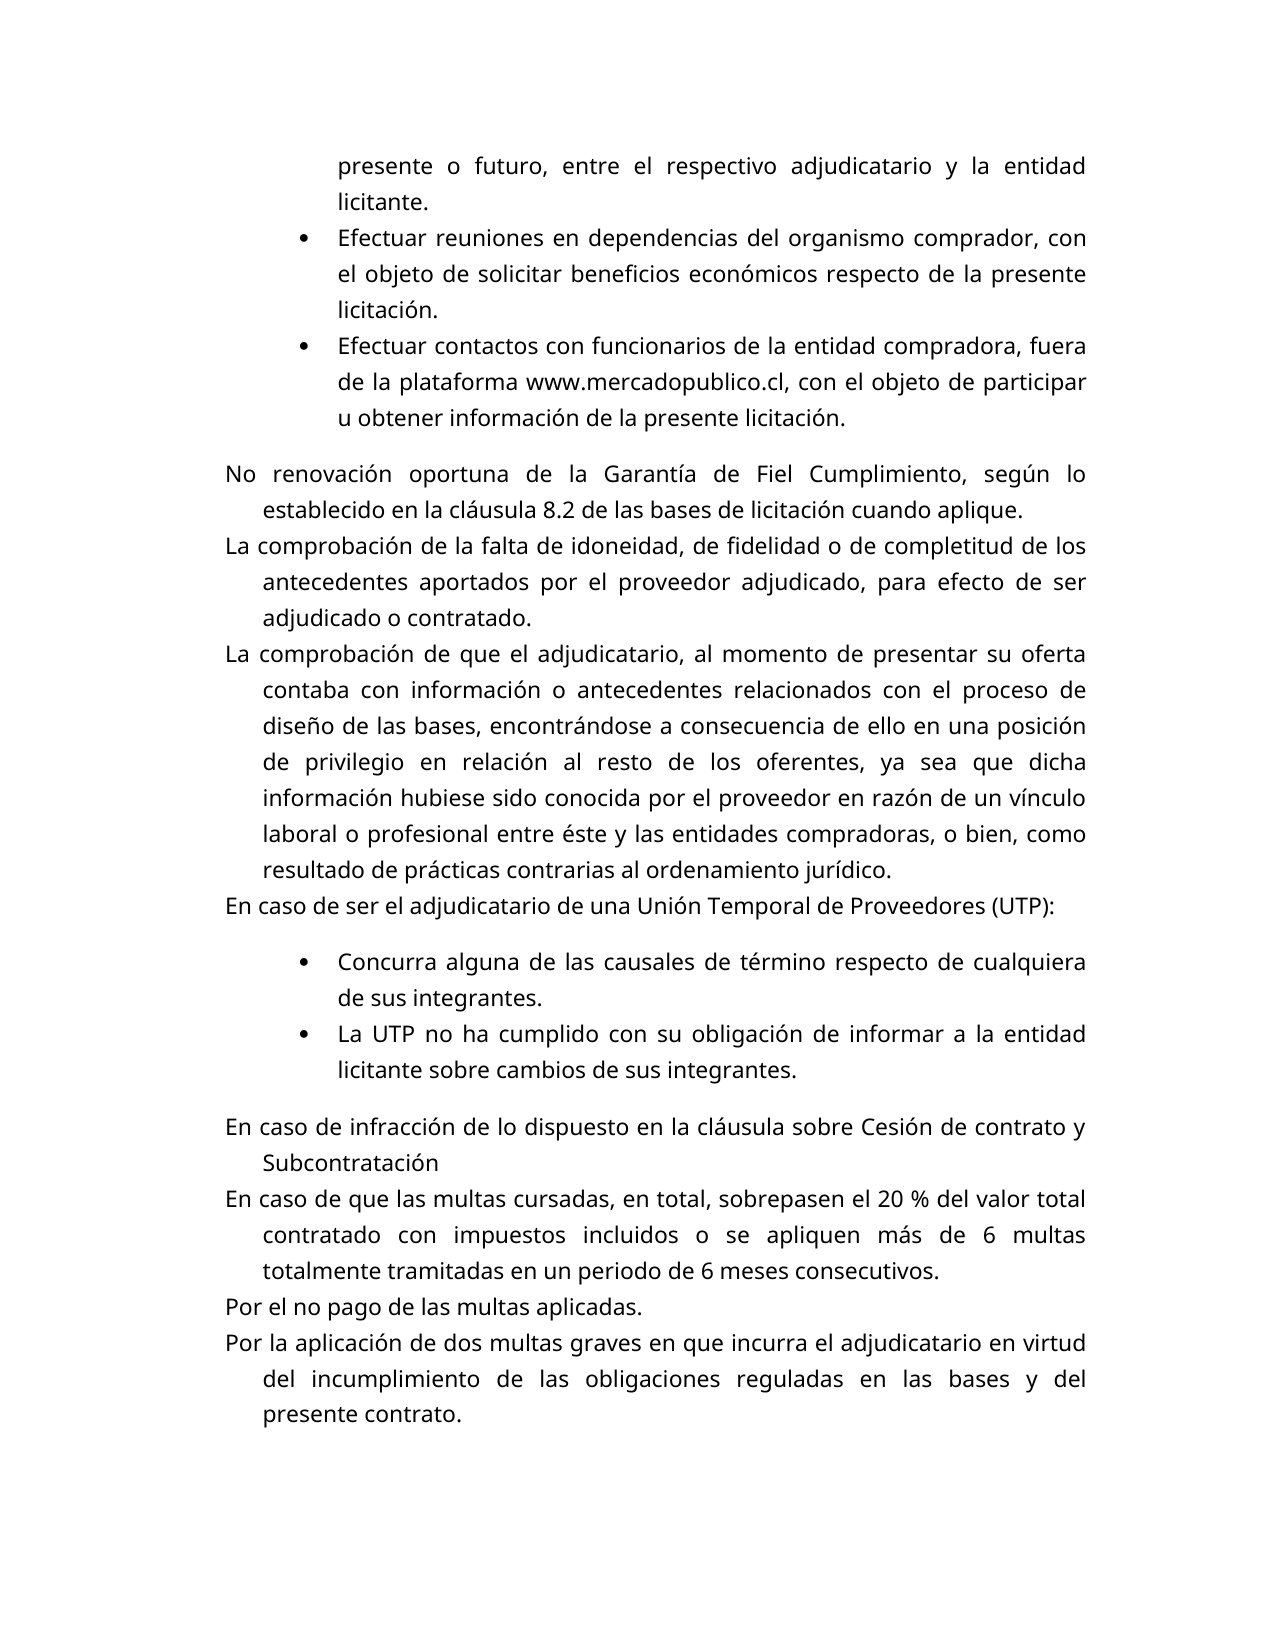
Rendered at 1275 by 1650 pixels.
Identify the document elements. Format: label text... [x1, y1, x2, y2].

list La UTP no ha cumplido con su obligación de informar a la entidad licitante sobre cambios de sus integrantes. [300, 1018, 1087, 1085]
list En caso de infracción de lo dispuesto en la cláusula sobre Cesión de contrato y Subcontratación [225, 1111, 1087, 1178]
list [300, 150, 1087, 217]
list Efectuar contactos con funcionarios de la entidad compradora, fuera de la plataforma www.mercadopublico.cl, con el objeto de participar u obtener información de la presente licitación. [300, 330, 1087, 433]
list La comprobación de que el adjudicatario, al momento de presentar su oferta contaba con información o antecedentes relacionados con el proceso de diseño de las bases, encontrándose a consecuencia de ello en una posición de privilegio en relación al resto de los oferentes, ya sea que dicha información hubiese sido conocida por el proveedor en razón de un vínculo laboral o profesional entre éste y las entidades compradoras, o bien, como resultado de prácticas contrarias al ordenamiento jurídico. [225, 638, 1087, 885]
list En caso de ser el adjudicatario de una Unión Temporal de Proveedores (UTP): [225, 889, 1087, 921]
list No renovación oportuna de la Garantía de Fiel Cumplimiento, según lo establecido en la cláusula 8.2 de las bases de licitación cuando aplique. [225, 458, 1087, 526]
list La comprobación de la falta de idoneidad, de fidelidad o de completitud de los antecedentes aportados por el proveedor adjudicado, para efecto de ser adjudicado o contratado. [225, 530, 1087, 633]
list Por la aplicación de dos multas graves en que incurra el adjudicatario en virtud del incumplimiento de las obligaciones reguladas en las bases y del presente contrato. [225, 1327, 1087, 1430]
list En caso de que las multas cursadas, en total, sobrepasen el 20 % del valor total contratado con impuestos incluidos o se apliquen más de 6 multas totalmente tramitadas en un periodo de 6 meses consecutivos. [225, 1183, 1087, 1286]
list Concurra alguna de las causales de término respecto de cualquiera de sus integrantes. [300, 946, 1087, 1013]
list Por el no pago de las multas aplicadas. [225, 1291, 1087, 1322]
list Efectuar reuniones en dependencias del organismo comprador, con el objeto de solicitar beneficios económicos respecto de la presente licitación. [300, 222, 1087, 325]
